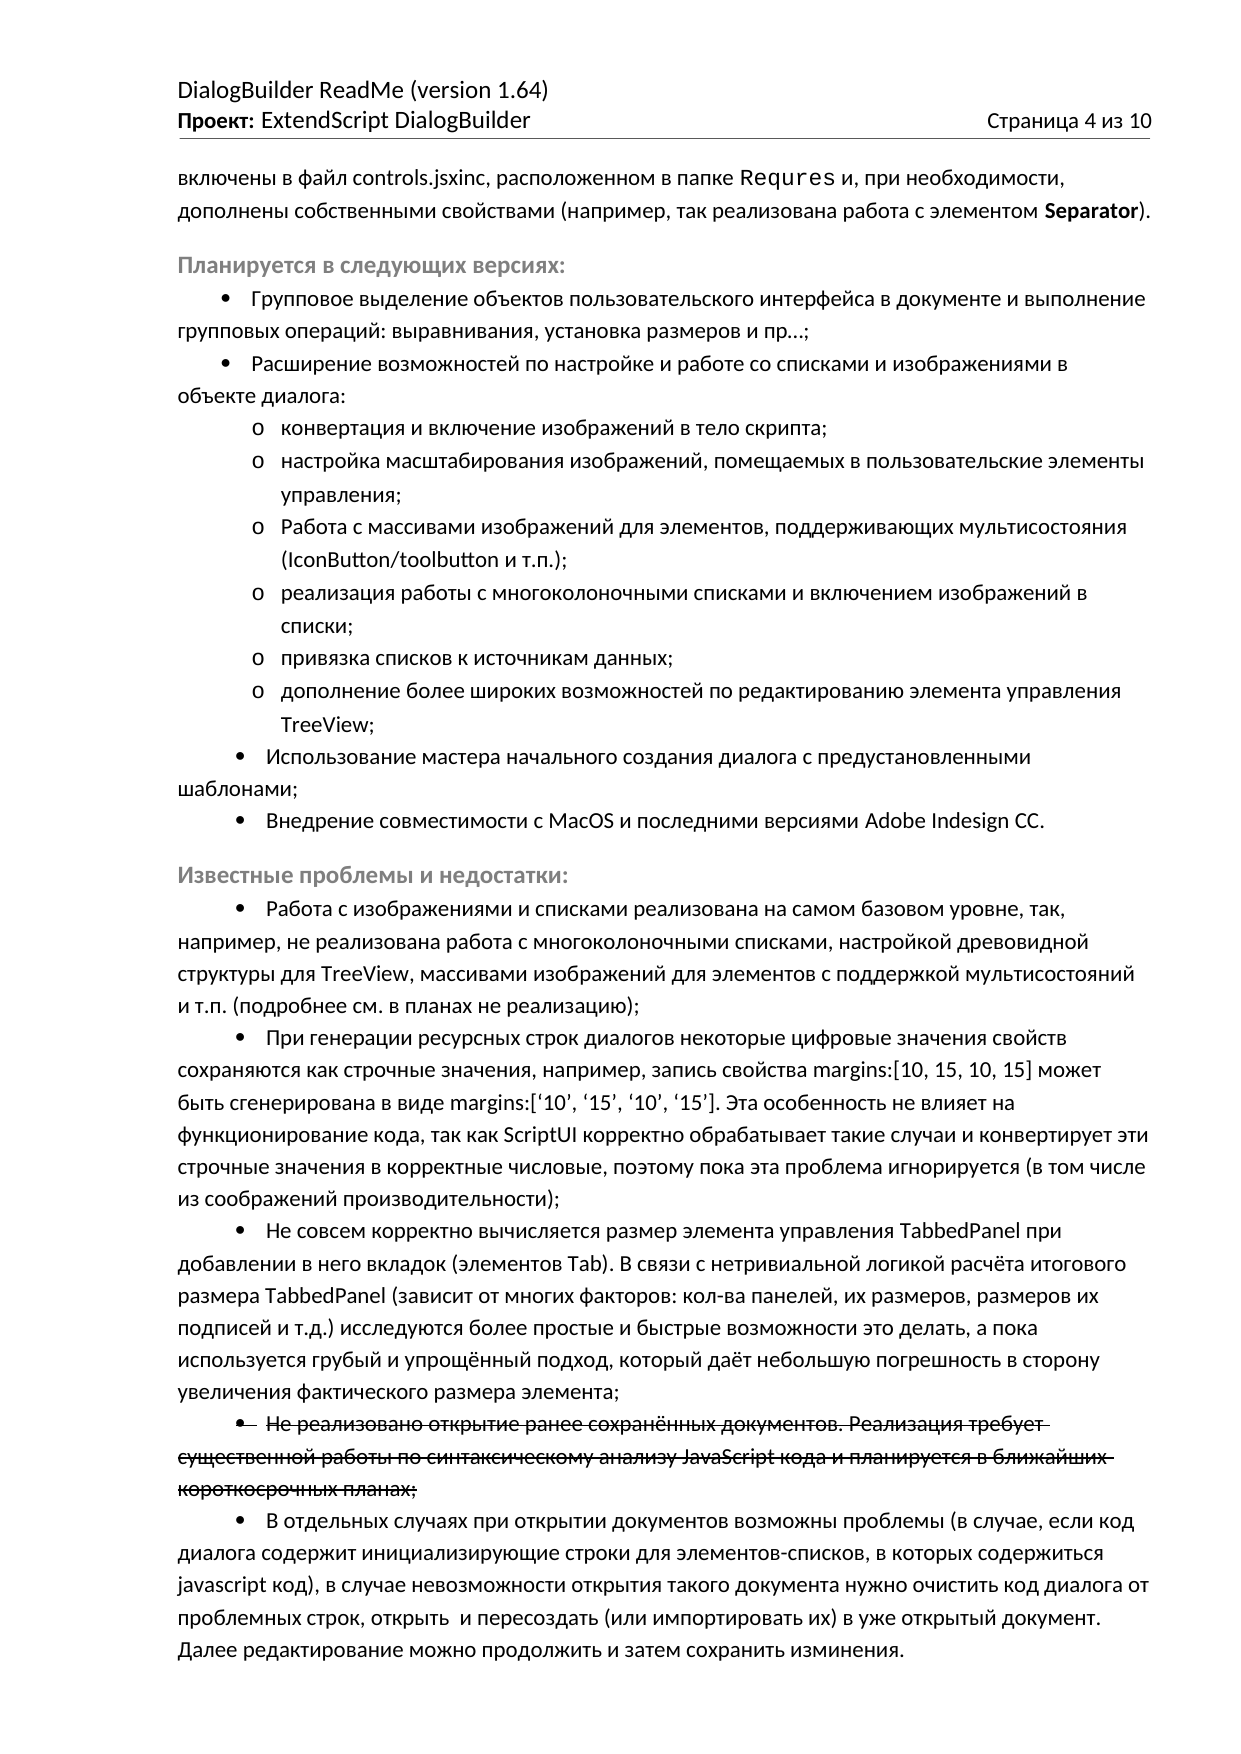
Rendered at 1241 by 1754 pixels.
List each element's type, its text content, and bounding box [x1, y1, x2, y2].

list настройка масштабирования изображений, помещаемых в пользовательские элементы управления; [251, 447, 1152, 508]
subtitle Известные проблемы и недостатки: [177, 859, 1152, 890]
subtitle Планируется в следующих версиях: [177, 249, 1152, 280]
list Групповое выделение объектов пользовательского интерфейса в документе и выполнение групповых операций: выравнивания, установка размеров и пр…; [177, 284, 1152, 344]
list Расширение возможностей по настройке и работе со списками и изображениями в объекте диалога: [177, 349, 1152, 409]
list Использование мастера начального создания диалога с предустановленными шаблонами; [177, 742, 1152, 802]
list При генерации ресурсных строк диалогов некоторые цифровые значения свойств сохраняются как строчные значения, например, запись свойства margins:[10, 15, 10, 15] может быть сгенерирована в виде margins:[‘10’, ‘15’, ‘10’, ‘15’]. Эта особенность не влияет на функционирование кода, так как ScriptUI корректно обрабатывает такие случаи и конвертирует эти строчные значения в корректные числовые, поэтому пока эта проблема игнорируется (в том числе из соображений производительности); [177, 1023, 1152, 1212]
list Внедрение совместимости с MacOS и последними версиями Adobe Indesign CC. [177, 807, 1152, 834]
list дополнение более широких возможностей по редактированию элемента управления TreeView; [251, 677, 1152, 738]
list В отдельных случаях при открытии документов возможны проблемы (в случае, если код диалога содержит инициализирующие строки для элементов-списков, в которых содержиться javascript код), в случае невозможности открытия такого документа нужно очистить код диалога от проблемных строк, открыть и пересоздать (или импортировать их) в уже открытый документ. Далее редактирование можно продолжить и затем сохранить изминения. [177, 1506, 1152, 1663]
list Работа с изображениями и списками реализована на самом базовом уровне, так, например, не реализована работа с многоколоночными списками, настройкой древовидной структуры для TreeView, массивами изображений для элементов с поддержкой мультисостояний и т.п. (подробнее см. в планах не реализацию); [177, 894, 1152, 1019]
list реализация работы с многоколоночными списками и включением изображений в списки; [251, 578, 1152, 639]
list привязка списков к источникам данных; [251, 643, 1152, 672]
list Не совсем корректно вычисляется размер элемента управления TabbedPanel при добавлении в него вкладок (элементов Tab). В связи с нетривиальной логикой расчёта итогового размера TabbedPanel (зависит от многих факторов: кол-ва панелей, их размеров, размеров их подписей и т.д.) исследуются более простые и быстрые возможности это делать, а пока используется грубый и упрощённый подход, который даёт небольшую погрешность в сторону увеличения фактического размера элемента; [177, 1216, 1152, 1405]
list Работа с массивами изображений для элементов, поддерживающих мультисостояния (IconButton/toolbutton и т.п.); [251, 512, 1152, 573]
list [177, 163, 1152, 224]
list Не реализовано открытие ранее сохранённых документов. Реализация требует существенной работы по синтаксическому анализу JavaScript кода и планируется в ближайших короткосрочных планах; [177, 1409, 1152, 1502]
list конвертация и включение изображений в тело скрипта; [251, 413, 1152, 442]
